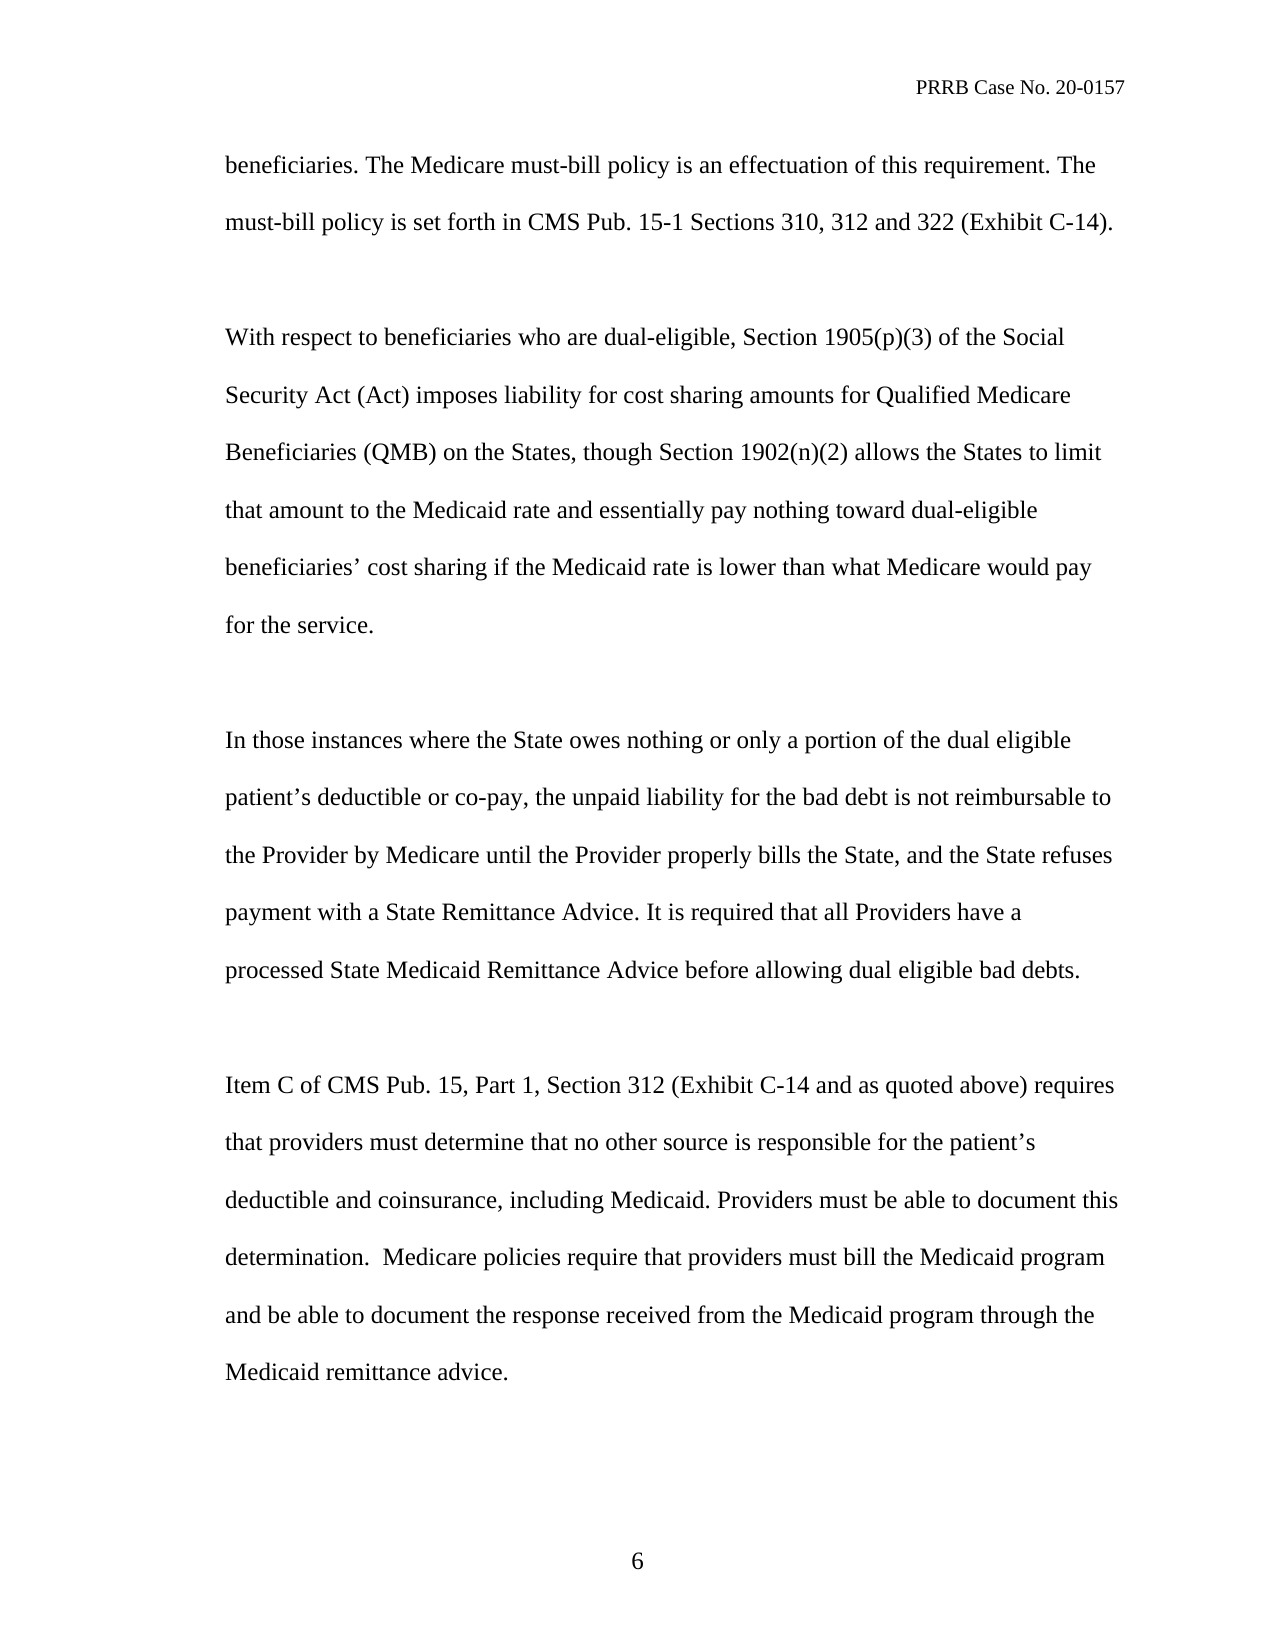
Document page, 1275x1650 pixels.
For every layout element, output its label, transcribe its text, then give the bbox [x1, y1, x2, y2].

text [225, 150, 1125, 236]
text With respect to beneficiaries who are dual-eligible, Section 1905(p)(3) of the Social Security Act (Act) imposes liability for cost sharing amounts for Qualified Medicare Beneficiaries (QMB) on the States, though Section 1902(n)(2) allows the States to limit that amount to the Medicaid rate and essentially pay nothing toward dual-eligible beneficiaries’ cost sharing if the Medicaid rate is lower than what Medicare would pay for the service. [225, 322, 1125, 639]
text In those instances where the State owes nothing or only a portion of the dual eligible patient’s deductible or co-pay, the unpaid liability for the bad debt is not reimbursable to the Provider by Medicare until the Provider properly bills the State, and the State refuses payment with a State Remittance Advice. It is required that all Providers have a processed State Medicaid Remittance Advice before allowing dual eligible bad debts. [225, 725, 1125, 984]
text Item C of CMS Pub. 15, Part 1, Section 312 (Exhibit C-14 and as quoted above) requires that providers must determine that no other source is responsible for the patient’s deductible and coinsurance, including Medicaid. Providers must be able to document this determination. Medicare policies require that providers must bill the Medicaid program and be able to document the response received from the Medicaid program through the Medicaid remittance advice. [225, 1070, 1125, 1386]
